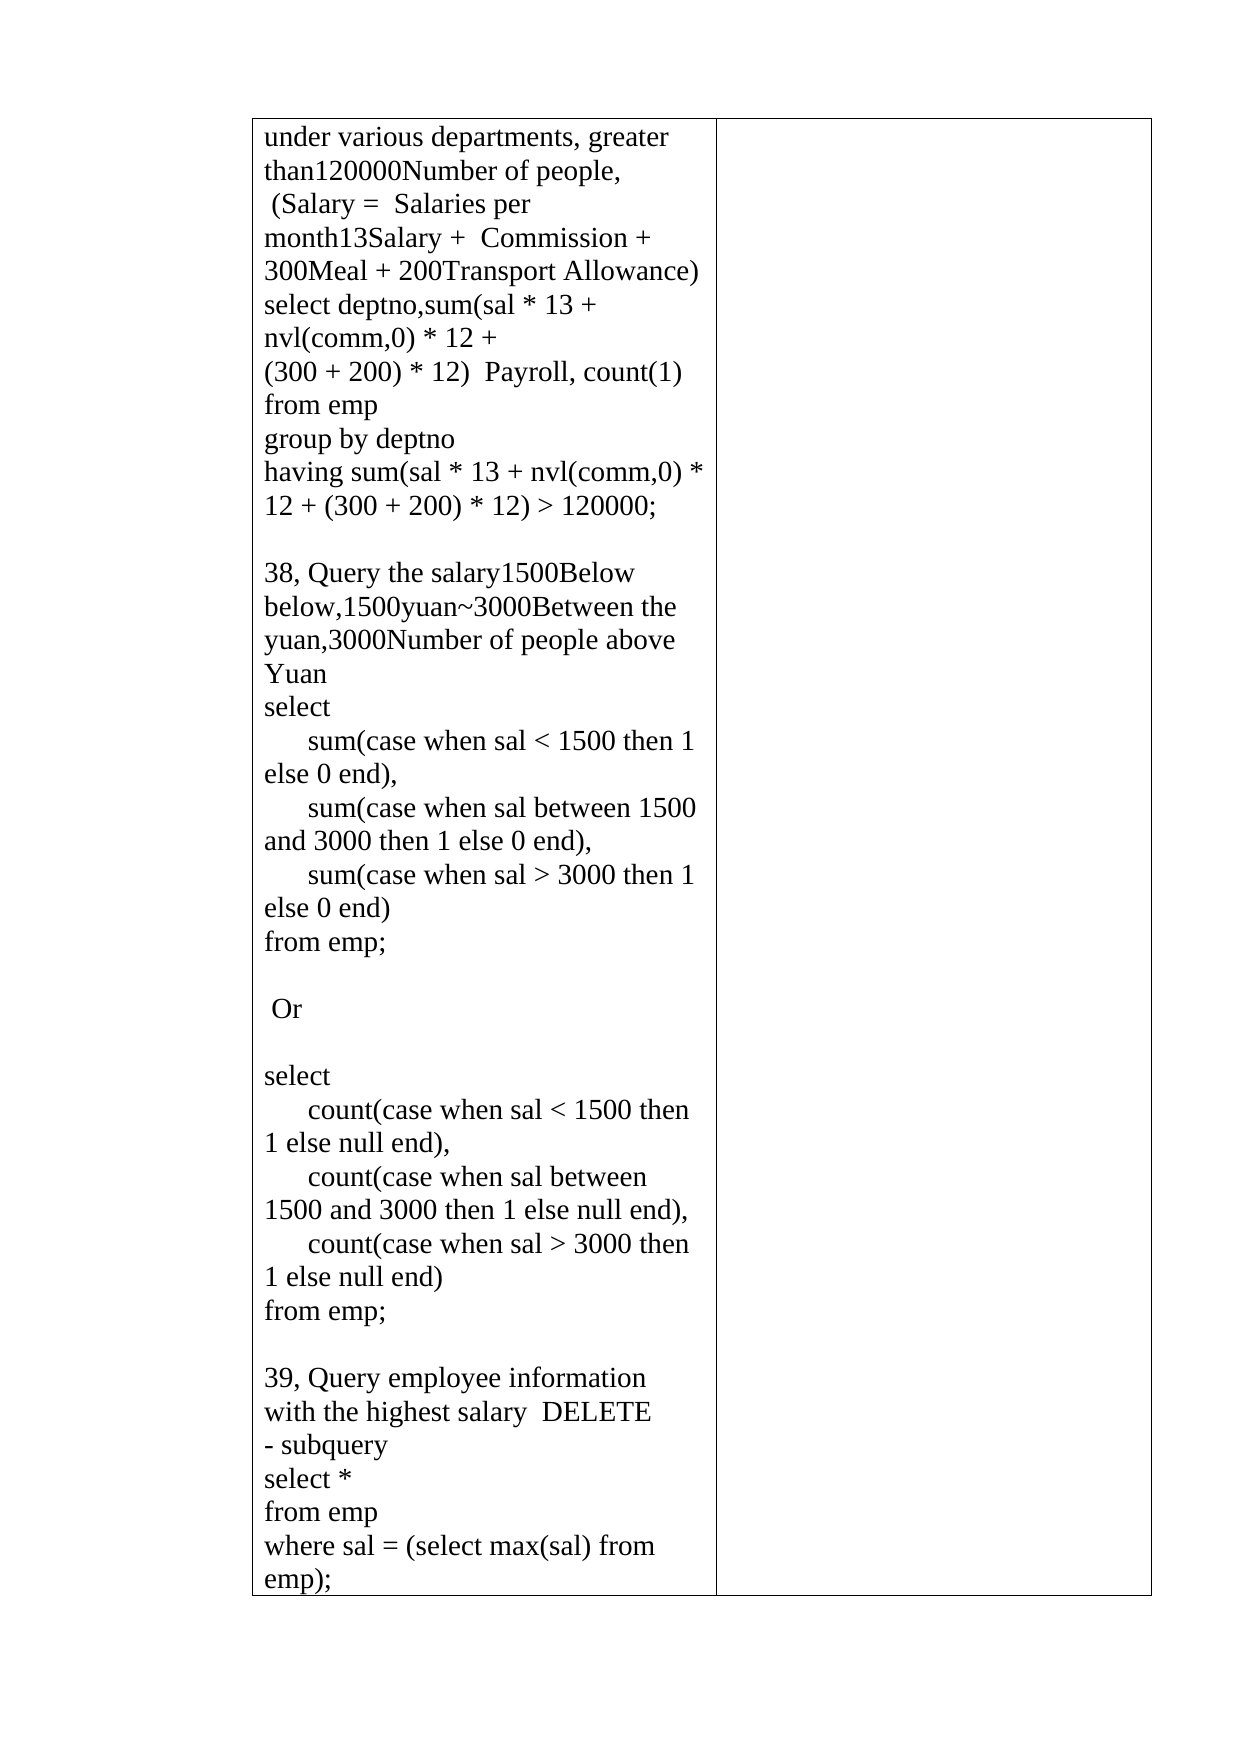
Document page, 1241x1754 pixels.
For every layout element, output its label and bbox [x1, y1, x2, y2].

table_cell [253, 119, 716, 1595]
table_cell [717, 119, 1151, 1595]
